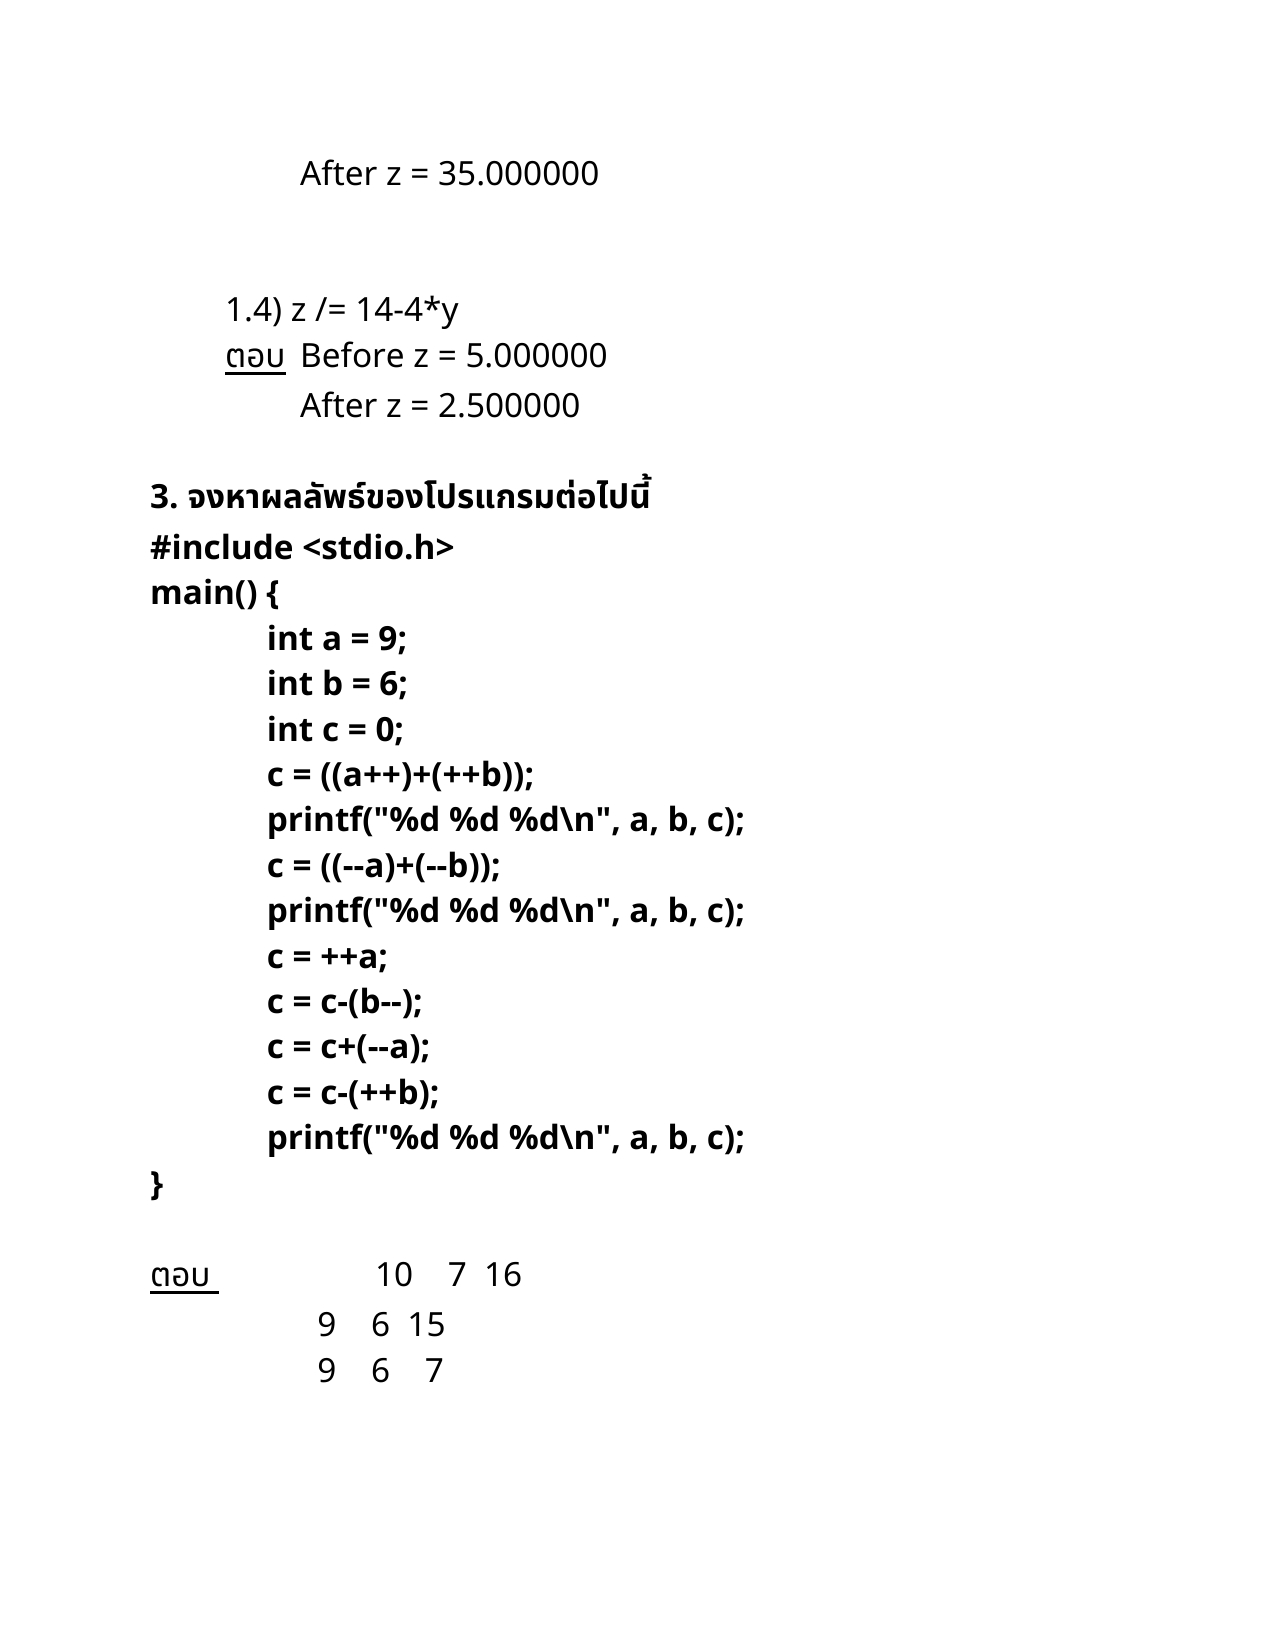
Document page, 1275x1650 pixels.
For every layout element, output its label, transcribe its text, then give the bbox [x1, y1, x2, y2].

text printf("%d %d %d\n", a, b, c); [150, 887, 1125, 932]
text 3. จงหาผลลัพธ์ของโปรแกรมต่อไปนี้ [150, 473, 1125, 524]
text int a = 9; [150, 614, 1125, 660]
text ตอบ 10 7 16 [150, 1250, 1125, 1301]
text c = ((a++)+(++b)); [150, 751, 1125, 796]
text c = ++a; [150, 932, 1125, 978]
text printf("%d %d %d\n", a, b, c); [150, 1114, 1125, 1159]
text c = c+(--a); [150, 1023, 1125, 1069]
text After z = 35.000000 [225, 150, 1125, 195]
text c = ((--a)+(--b)); [150, 842, 1125, 887]
text c = c-(++b); [150, 1069, 1125, 1114]
text printf("%d %d %d\n", a, b, c); [150, 796, 1125, 842]
text c = c-(b--); [150, 978, 1125, 1023]
text After z = 2.500000 [225, 382, 1125, 428]
text 9 6 15 [225, 1301, 1125, 1346]
text ตอบ Before z = 5.000000 [150, 332, 1125, 382]
text 9 6 7 [225, 1346, 1125, 1392]
text } [150, 1159, 1125, 1205]
text main() { [150, 569, 1125, 614]
text int c = 0; [150, 705, 1125, 751]
text #include <stdio.h> [150, 524, 1125, 569]
text 1.4) z /= 14-4*y [150, 286, 1125, 332]
text int b = 6; [150, 660, 1125, 705]
